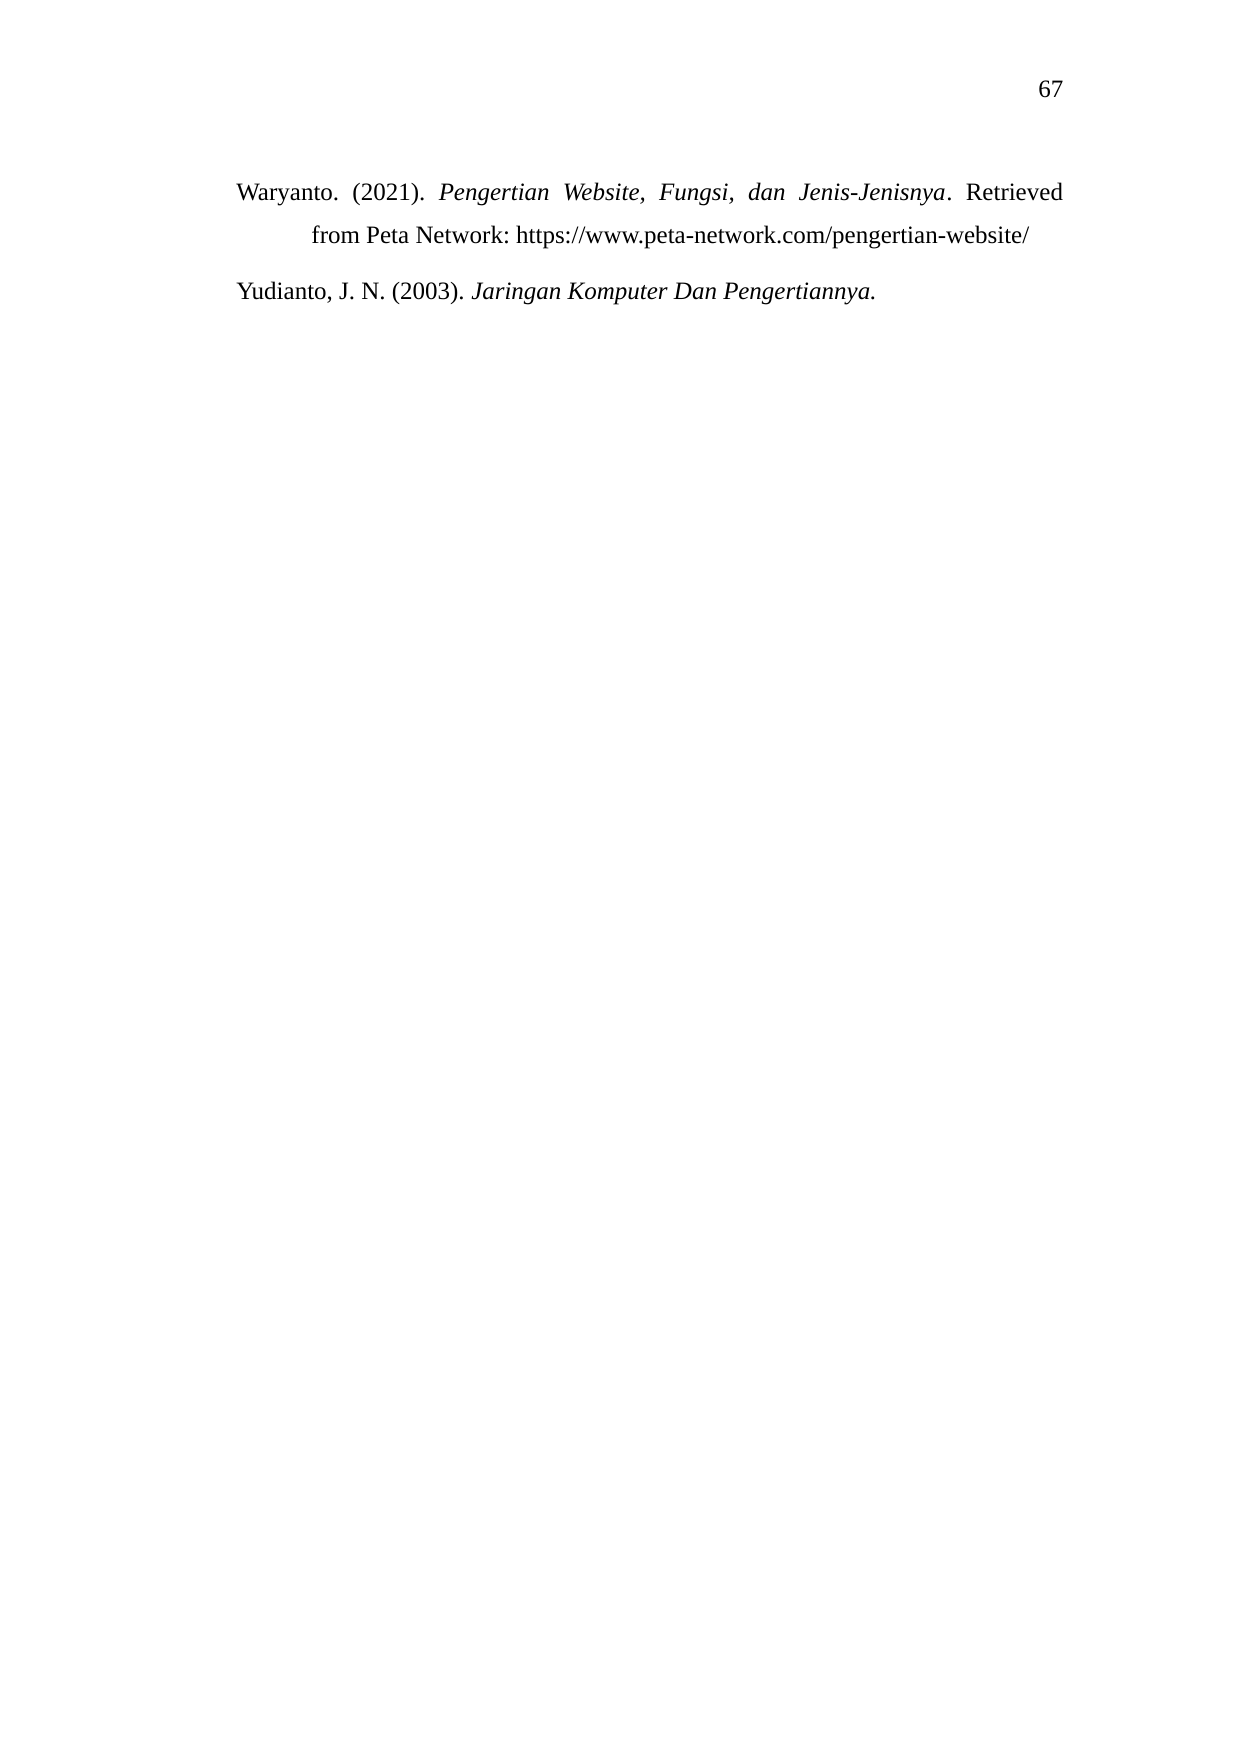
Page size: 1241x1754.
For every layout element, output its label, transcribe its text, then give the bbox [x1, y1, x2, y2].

text Yudianto, J. N. (2003). Jaringan Komputer Dan Pengertiannya. [236, 276, 1063, 305]
text Waryanto. (2021). Pengertian Website, Fungsi, dan Jenis-Jenisnya. Retrieved from Peta Network: https://www.peta-network.com/pengertian-website/ [236, 177, 1063, 249]
